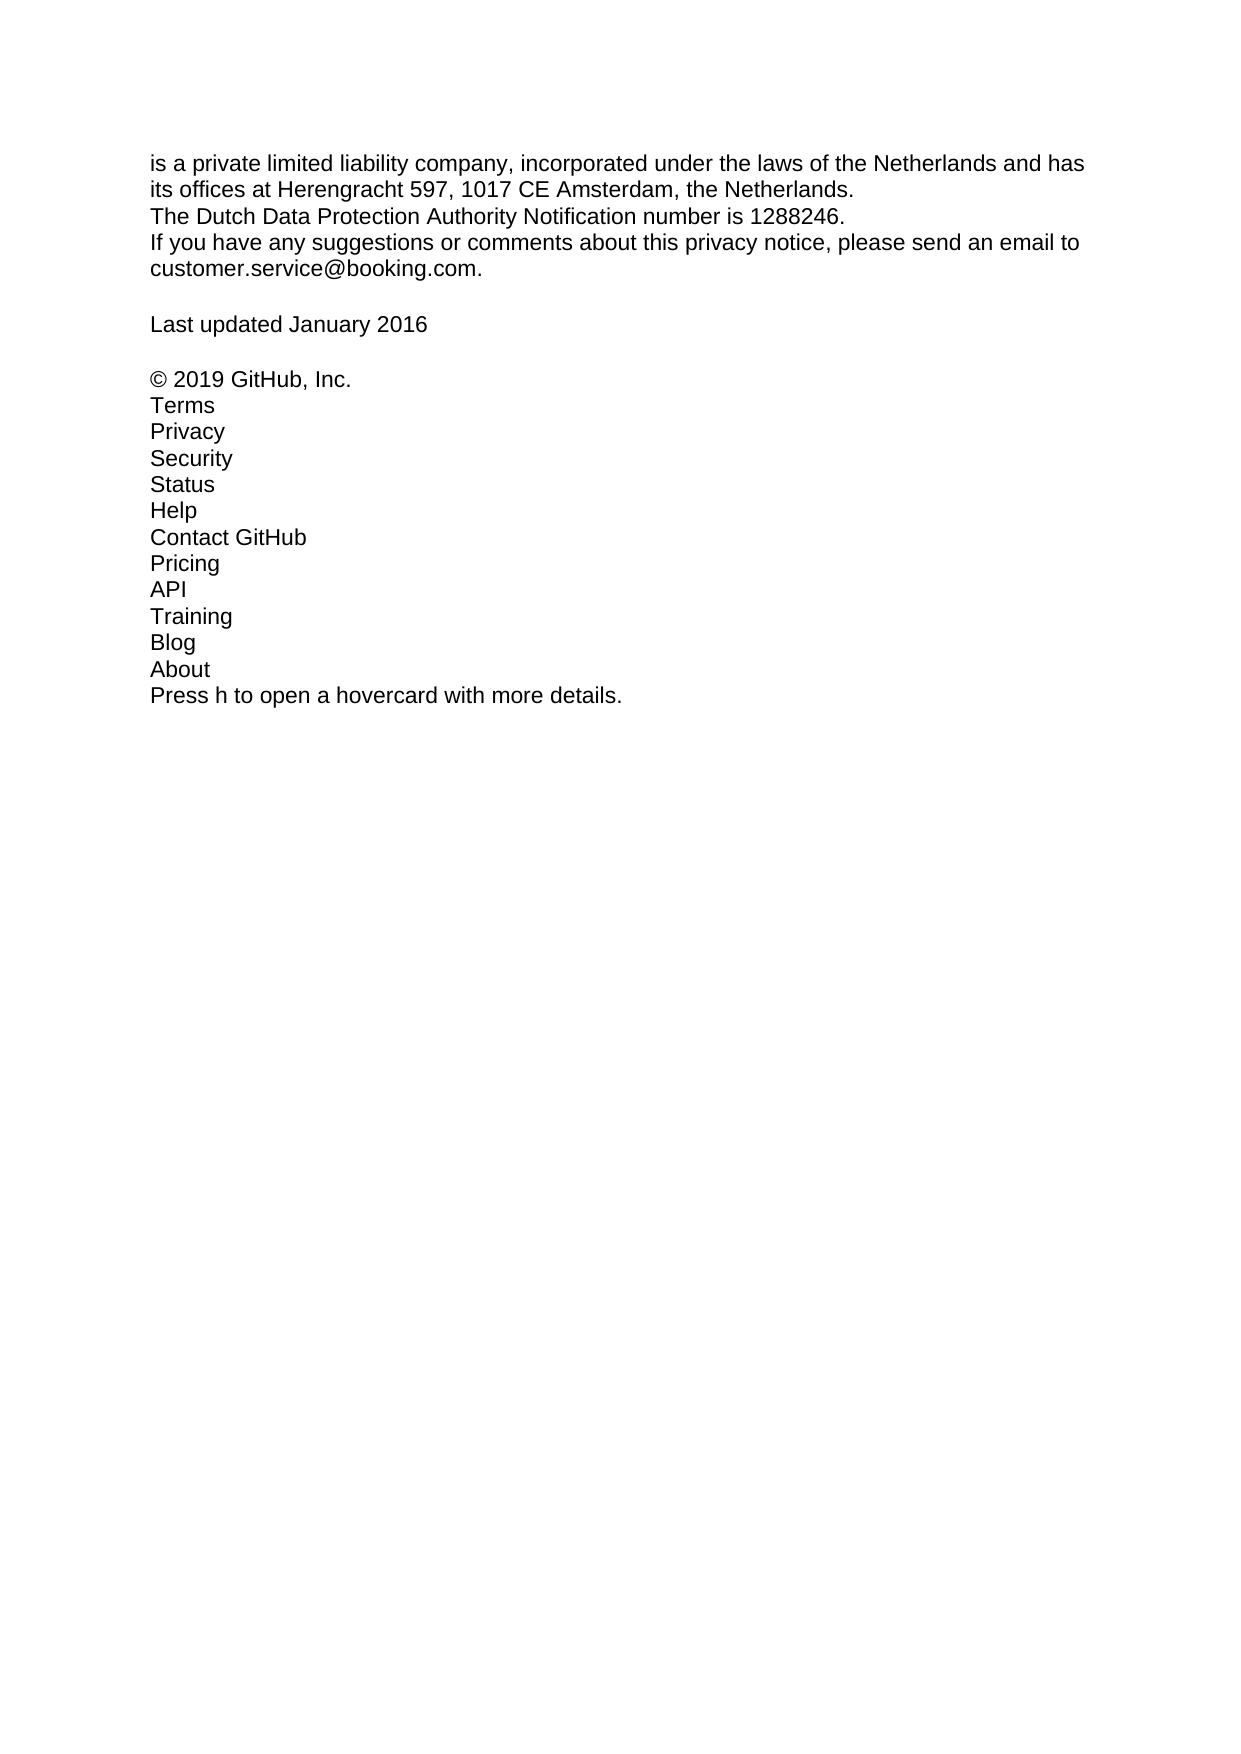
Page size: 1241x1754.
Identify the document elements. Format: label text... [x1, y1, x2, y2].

text Terms [150, 392, 1090, 418]
text About [150, 656, 1090, 682]
text Last updated January 2016 [150, 311, 1090, 337]
text is a private limited liability company, incorporated under the laws of the Netherlands and has its offices at Herengracht 597, 1017 CE Amsterdam, the Netherlands. [150, 150, 1090, 203]
text Help [150, 497, 1090, 524]
text Training [150, 603, 1090, 629]
text Pricing [150, 550, 1090, 576]
text Press h to open a hovercard with more details. [150, 682, 1090, 708]
text Privacy [150, 418, 1090, 445]
text If you have any suggestions or comments about this privacy notice, please send an email to customer.service@booking.com. [150, 229, 1090, 282]
text Security [150, 445, 1090, 471]
text API [150, 576, 1090, 603]
text © 2019 GitHub, Inc. [150, 366, 1090, 392]
text Blog [150, 629, 1090, 656]
text The Dutch Data Protection Authority Notification number is 1288246. [150, 203, 1090, 229]
text Contact GitHub [150, 524, 1090, 550]
text Status [150, 471, 1090, 497]
